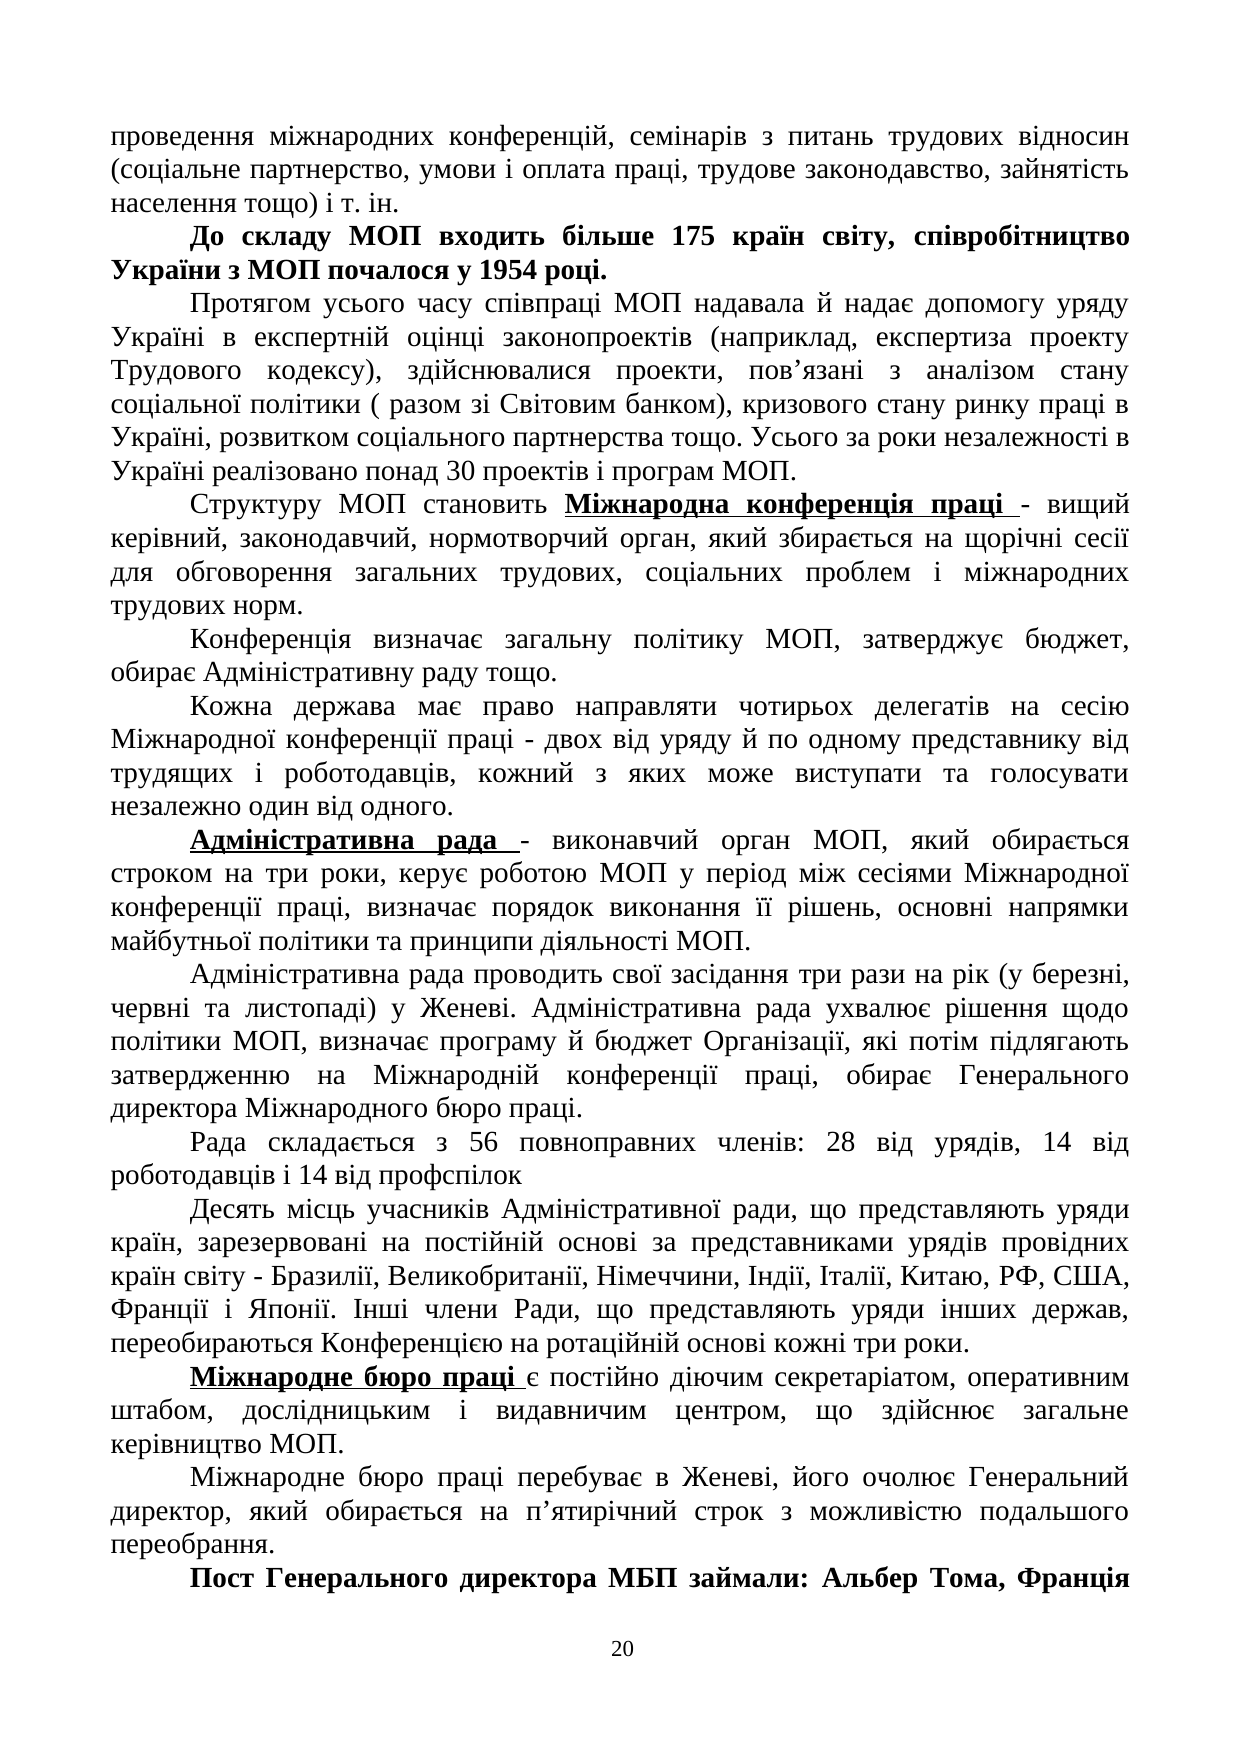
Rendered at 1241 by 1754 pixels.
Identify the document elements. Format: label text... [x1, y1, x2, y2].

text Протягом усього часу співпраці МОП надавала й надає допомогу уряду Україні в експертній оцінці законопроектів (наприклад, експертиза проекту Трудового кодексу), здійснювалися проекти, пов’язані з аналізом стану соціальної політики ( разом зі Світовим банком), кризового стану ринку праці в Україні, розвитком соціального партнерства тощо. Усього за роки незалежності в Україні реалізовано понад 30 проектів і програм МОП. [110, 286, 1130, 487]
text Конференція визначає загальну політику МОП, затверджує бюджет, обирає Адміністративну раду тощо. [110, 621, 1130, 688]
text Адміністративна рада проводить свої засідання три рази на рік (у березні, червні та листопаді) у Женеві. Адміністративна рада ухвалює рішення щодо політики МОП, визначає програму й бюджет Організації, які потім підлягають затвердженню на Міжнародній конференції праці, обирає Генерального директора Міжнародного бюро праці. [110, 957, 1130, 1124]
text До складу МОП входить більше 175 країн світу, співробітництво України з МОП почалося у 1954 році. [110, 219, 1130, 286]
text Міжнародне бюро праці перебуває в Женеві, його очолює Генеральний директор, який обирається на п’ятирічний строк з можливістю подальшого переобрання. [110, 1460, 1130, 1561]
text Рада складається з 56 повноправних членів: 28 від урядів, 14 від роботодавців і 14 від профспілок [110, 1124, 1130, 1192]
text Адміністративна рада - виконавчий орган МОП, який обирається строком на три роки, керує роботою МОП у період між сесіями Міжнародної конференції праці, визначає порядок виконання її рішень, основні напрямки майбутньої політики та принципи діяльності МОП. [110, 823, 1130, 957]
text проведення міжнародних конференцій, семінарів з питань трудових відносин (соціальне партнерство, умови і оплата праці, трудове законодавство, зайнятість населення тощо) і т. ін. [110, 118, 1130, 219]
text Кожна держава має право направляти чотирьох делегатів на сесію Міжнародної конференції праці - двох від уряду й по одному представнику від трудящих і роботодавців, кожний з яких може виступати та голосувати незалежно один від одного. [110, 688, 1130, 823]
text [110, 1561, 1130, 1594]
text Десять місць учасників Адміністративної ради, що представляють уряди країн, зарезервовані на постійній основі за представниками урядів провідних країн світу - Бразилії, Великобританії, Німеччини, Індії, Італії, Китаю, РФ, США, Франції і Японії. Інші члени Ради, що представляють уряди інших держав, переобираються Конференцією на ротаційній основі кожні три роки. [110, 1192, 1130, 1359]
text Міжнародне бюро праці є постійно діючим секретаріатом, оперативним штабом, дослідницьким і видавничим центром, що здійснює загальне керівництво МОП. [110, 1359, 1130, 1460]
text Структуру МОП становить Міжнародна конференція праці - вищий керівний, законодавчий, нормотворчий орган, який збирається на щорічні сесії для обговорення загальних трудових, соціальних проблем і міжнародних трудових норм. [110, 487, 1130, 621]
